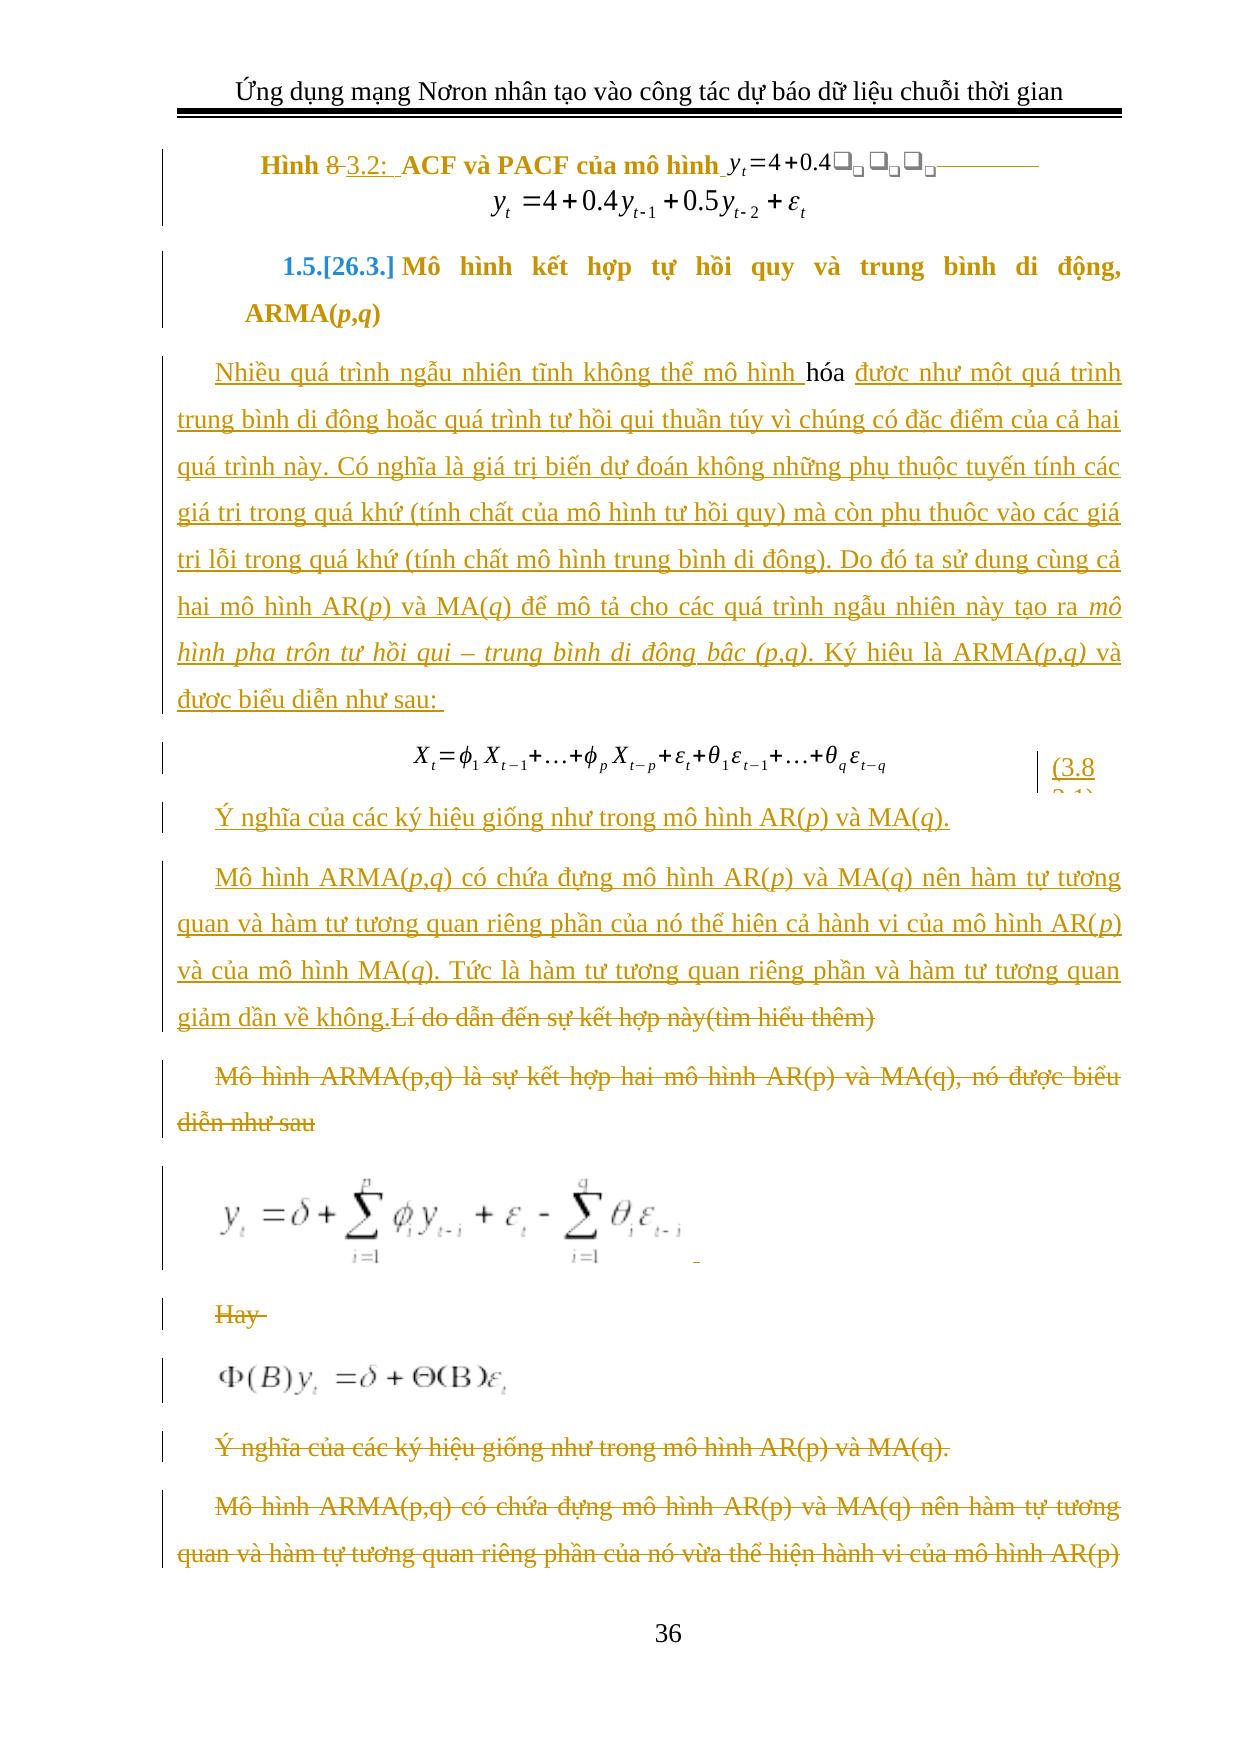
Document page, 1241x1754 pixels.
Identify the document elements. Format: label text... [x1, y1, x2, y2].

text hóa [177, 356, 1122, 617]
subtitle Mô hình kết hợp tự hồi quy và trung bình di động, ARMA(p,q) [244, 251, 1122, 328]
text hóa [177, 618, 1122, 714]
text Hình ACF và PACF của mô hình [177, 149, 1122, 226]
